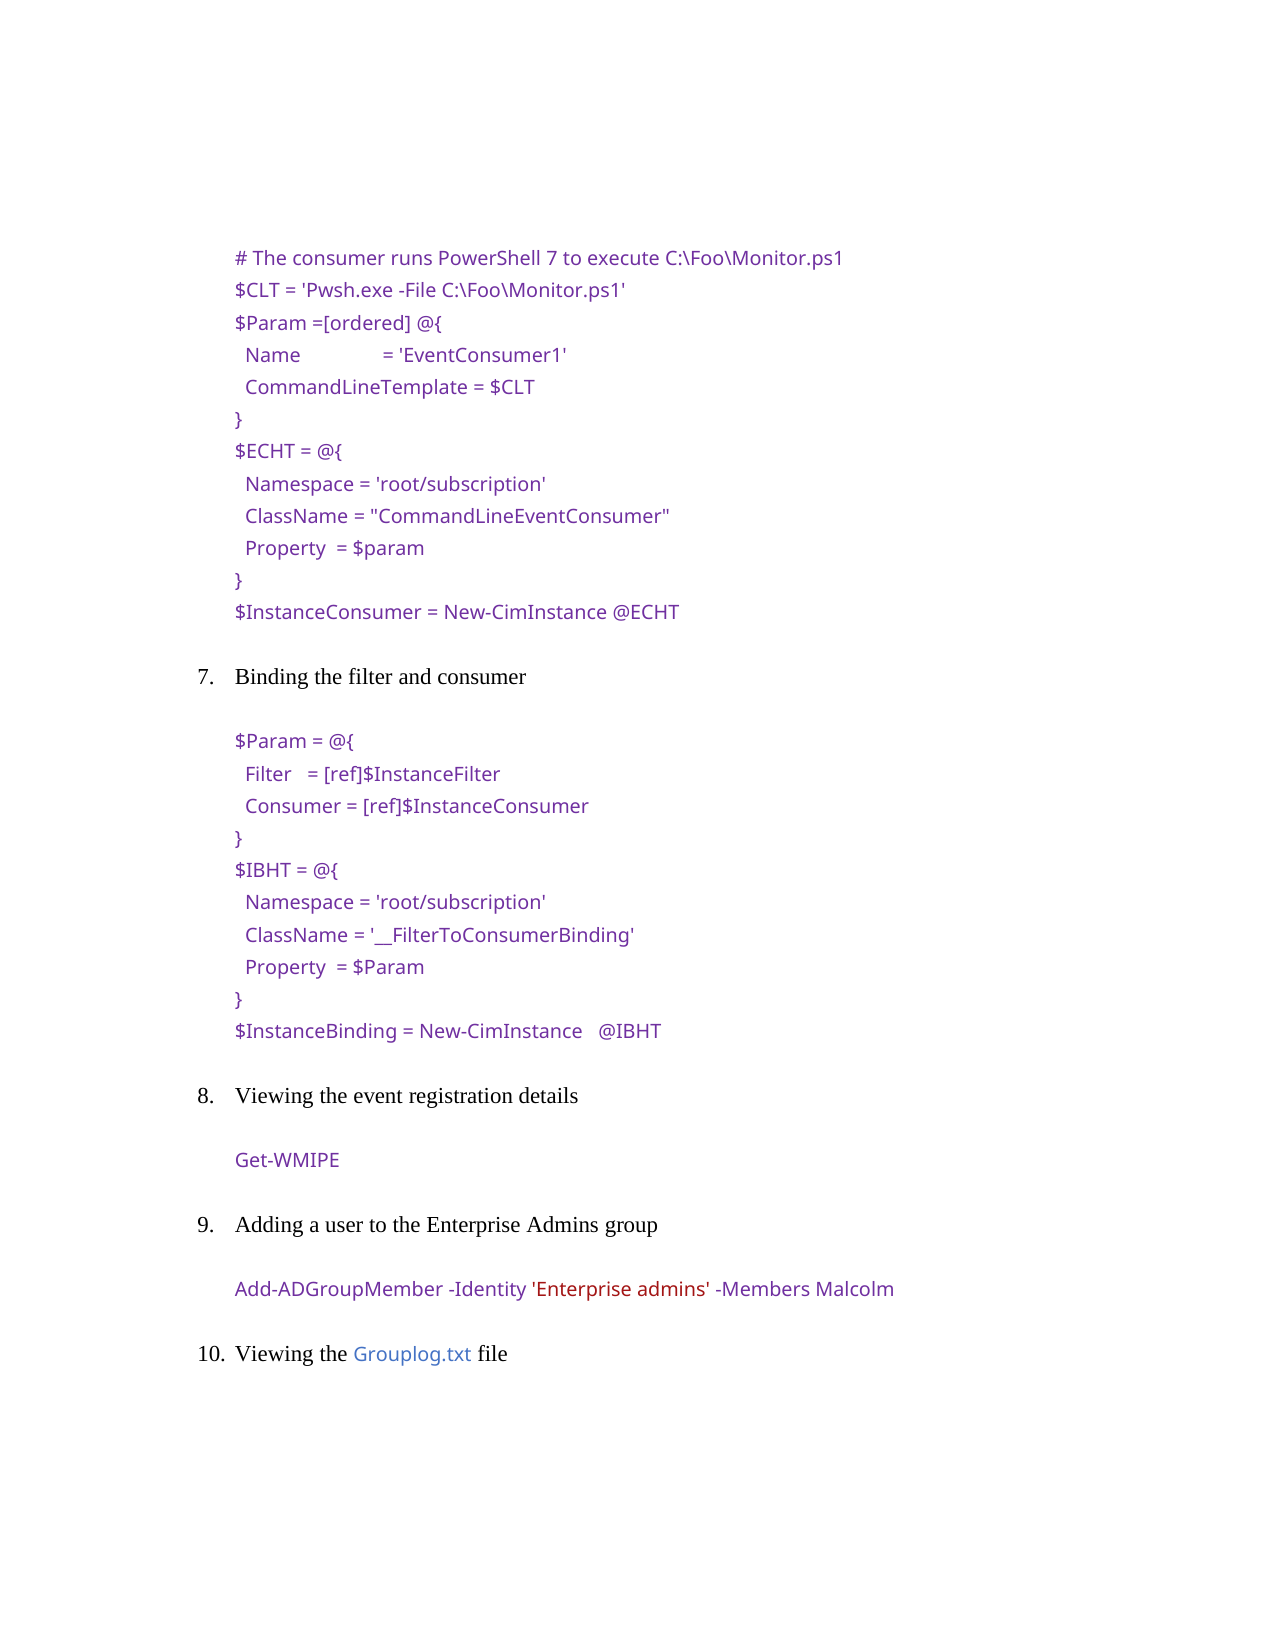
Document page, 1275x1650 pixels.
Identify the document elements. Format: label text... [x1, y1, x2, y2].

text ClassName = "CommandLineEventConsumer" [234, 502, 1050, 529]
list Viewing the Grouplog.txt file [197, 1340, 1012, 1367]
list Viewing the event registration details [197, 1082, 1012, 1108]
text $IBHT = @{ [234, 856, 1050, 883]
text $InstanceConsumer = New-CimInstance @ECHT [234, 598, 1050, 626]
text } [234, 985, 1050, 1012]
text Filter = [ref]$InstanceFilter [234, 760, 1050, 787]
list Adding a user to the Enterprise Admins group [197, 1211, 1012, 1237]
text # The consumer runs PowerShell 7 to execute C:\Foo\Monitor.ps1 [234, 244, 1050, 271]
text Namespace = 'root/subscription' [234, 470, 1050, 497]
text $ECHT = @{ [234, 438, 1050, 464]
text $CLT = 'Pwsh.exe -File C:\Foo\Monitor.ps1' [234, 277, 1050, 304]
text Consumer = [ref]$InstanceConsumer [234, 792, 1050, 819]
text } [234, 566, 1050, 593]
text CommandLineTemplate = $CLT [234, 373, 1050, 400]
text } [234, 405, 1050, 432]
text Property = $Param [234, 953, 1050, 980]
text Namespace = 'root/subscription' [234, 889, 1050, 916]
text Add-ADGroupMember -Identity 'Enterprise admins' -Members Malcolm [234, 1276, 1050, 1303]
list Binding the filter and consumer [197, 663, 1012, 689]
text $Param = @{ [234, 728, 1050, 755]
text } [234, 824, 1050, 851]
text ClassName = '__FilterToConsumerBinding' [234, 921, 1050, 948]
text Name = 'EventConsumer1' [234, 341, 1050, 368]
text Property = $param [234, 534, 1050, 561]
text $Param =[ordered] @{ [234, 309, 1050, 336]
text $InstanceBinding = New-CimInstance @IBHT [234, 1017, 1050, 1044]
text Get-WMIPE [234, 1147, 1050, 1173]
